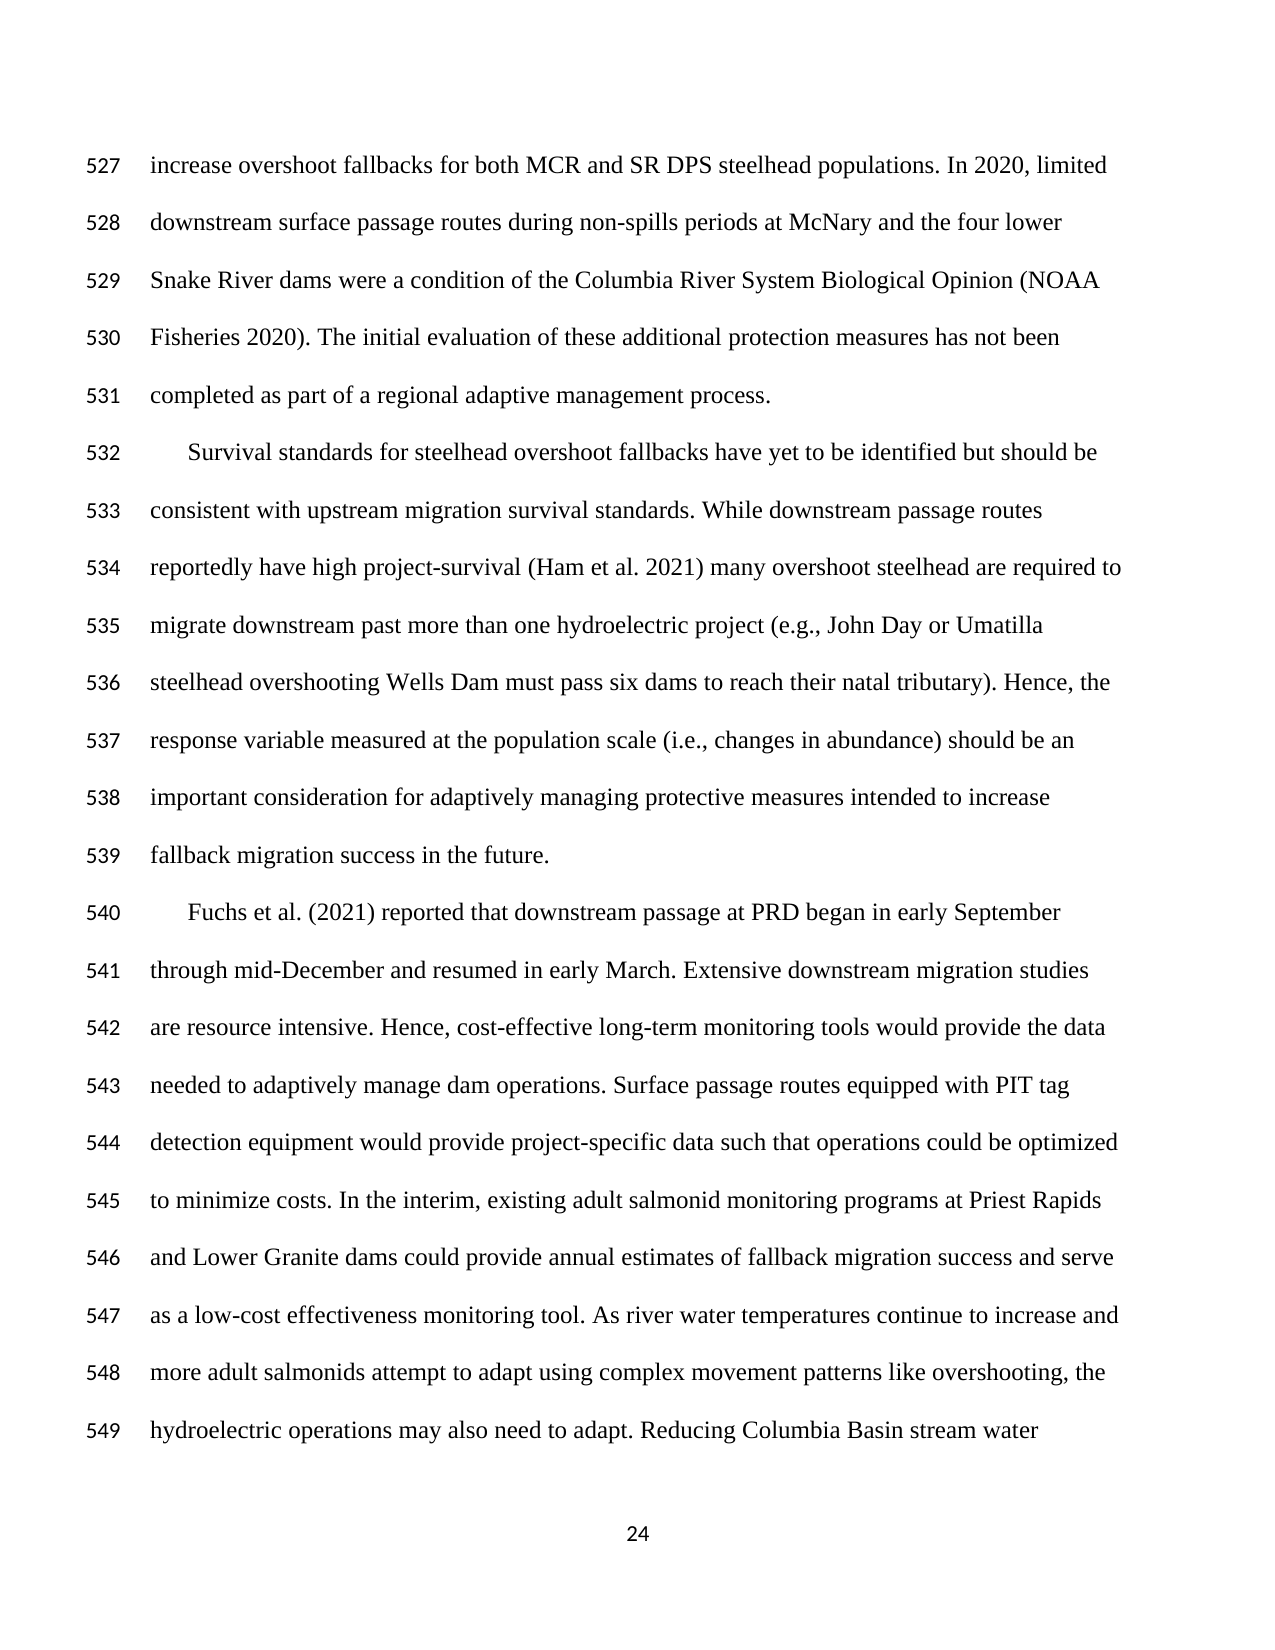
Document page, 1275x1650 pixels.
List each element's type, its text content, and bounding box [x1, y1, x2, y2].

text Survival standards for steelhead overshoot fallbacks have yet to be identified but should be consistent with upstream migration survival standards. While downstream passage routes reportedly have high project-survival (Ham et al. 2021) many overshoot steelhead are required to migrate downstream past more than one hydroelectric project (e.g., John Day or Umatilla steelhead overshooting Wells Dam must pass six dams to reach their natal tributary). Hence, the response variable measured at the population scale (i.e., changes in abundance) should be an important consideration for adaptively managing protective measures intended to increase fallback migration success in the future. [150, 437, 1125, 869]
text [150, 897, 1125, 1444]
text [150, 150, 1125, 409]
